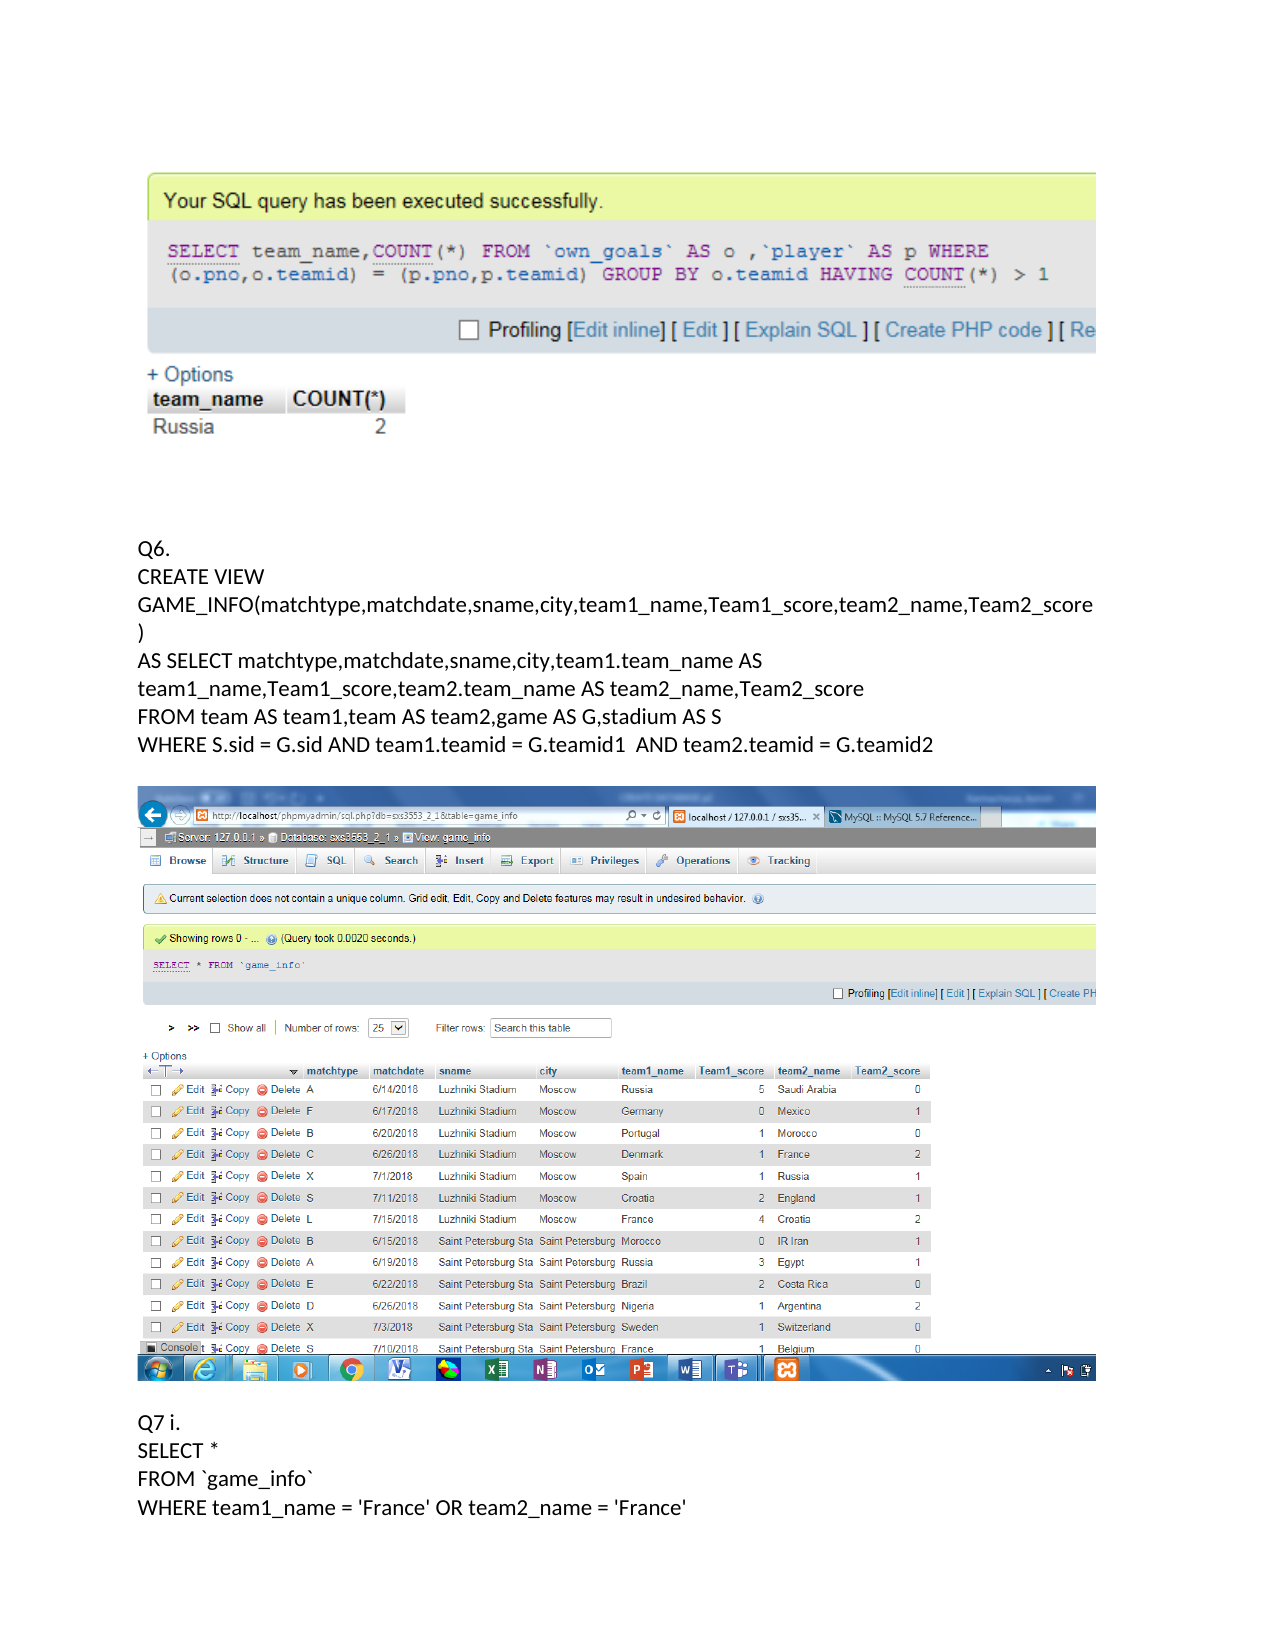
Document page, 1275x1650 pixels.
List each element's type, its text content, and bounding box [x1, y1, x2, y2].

text FROM team AS team1,team AS team2,game AS G,stadium AS S [137, 702, 1096, 730]
text Q6. [137, 534, 1096, 562]
text WHERE S.sid = G.sid AND team1.teamid = G.teamid1 AND team2.teamid = G.teamid2 [137, 730, 1096, 758]
text Q7 i. [137, 1408, 1096, 1437]
text SELECT * [137, 1437, 1096, 1464]
text FROM `game_info` [137, 1464, 1096, 1493]
picture [137, 156, 1096, 506]
text CREATE VIEW GAME_INFO(matchtype,matchdate,sname,city,team1_name,Team1_score,team2_name,Team2_score) [137, 562, 1096, 646]
text WHERE team1_name = 'France' OR team2_name = 'France' [137, 1493, 1096, 1521]
picture [137, 786, 1096, 1381]
text AS SELECT matchtype,matchdate,sname,city,team1.team_name AS team1_name,Team1_score,team2.team_name AS team2_name,Team2_score [137, 646, 1096, 702]
